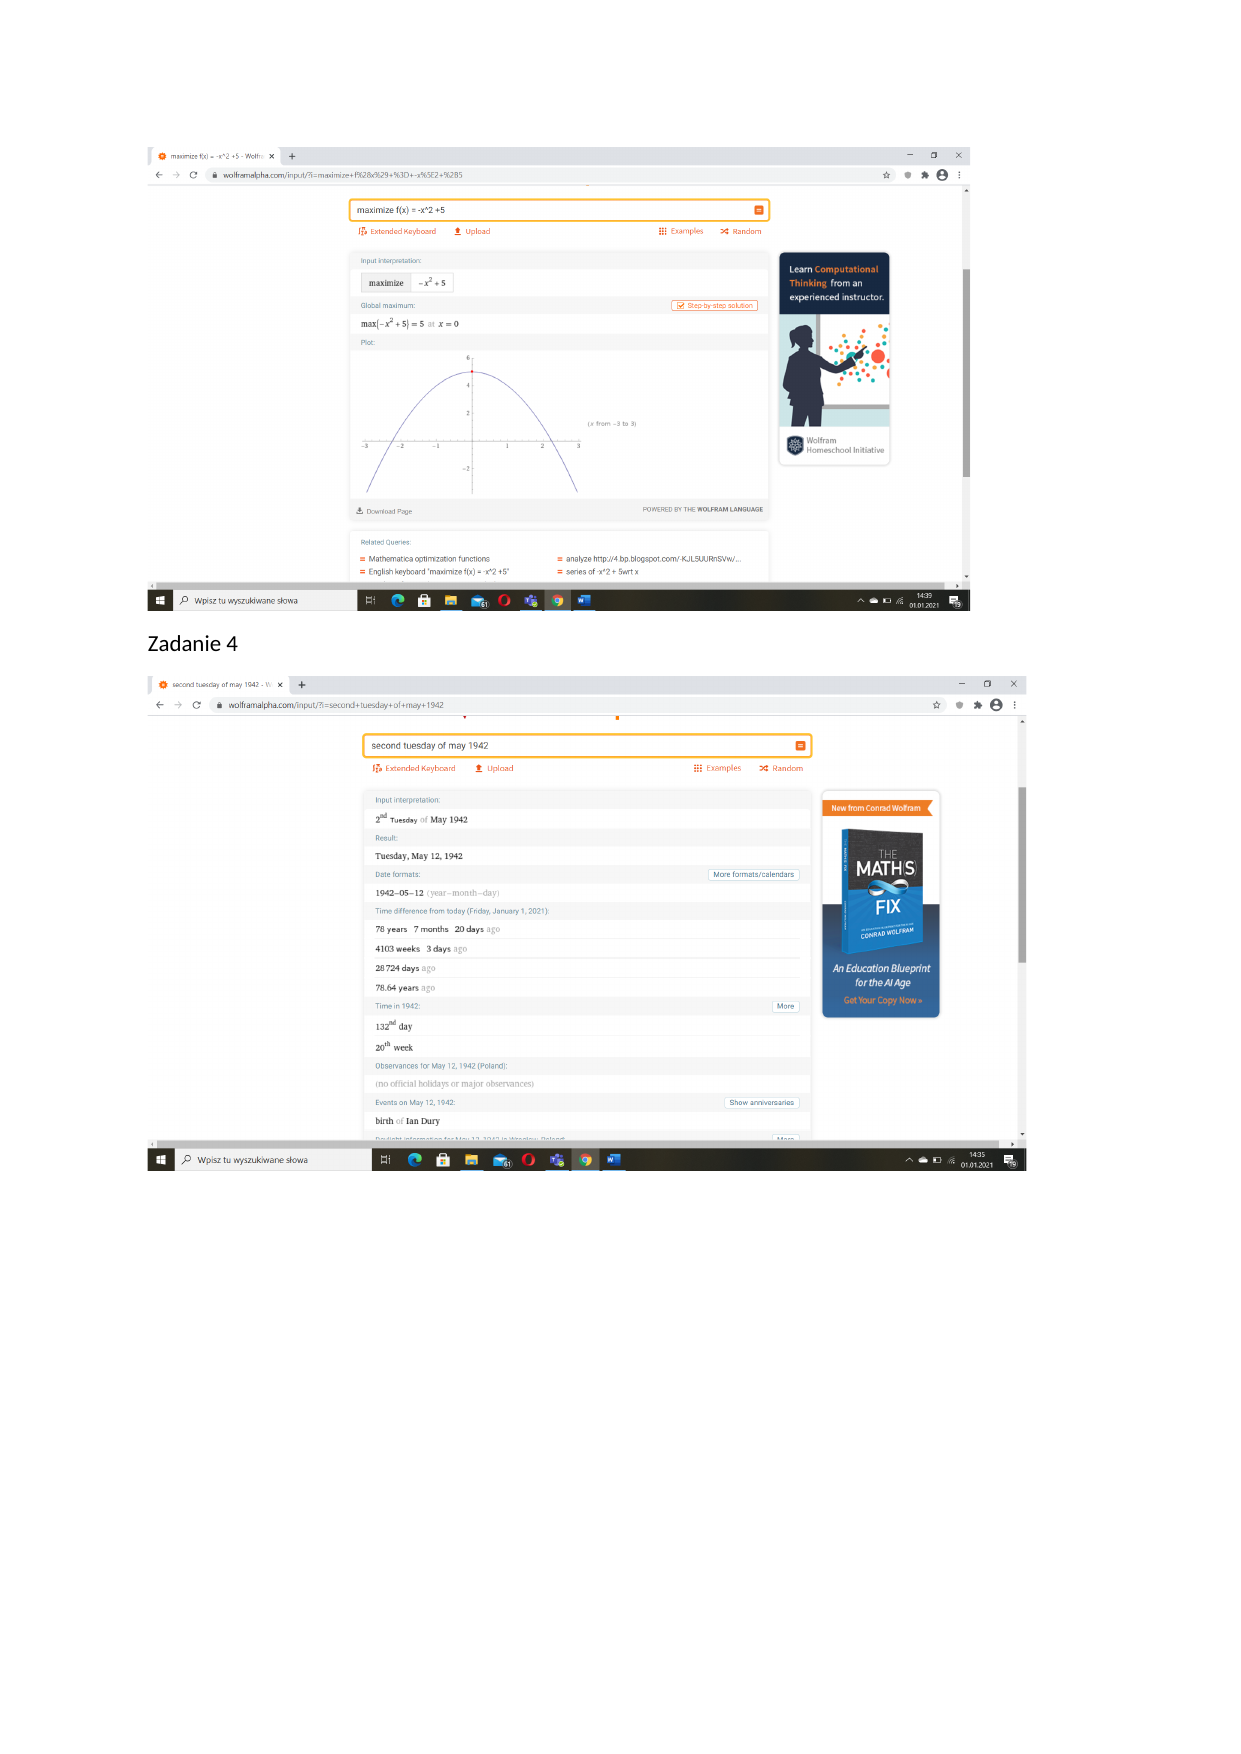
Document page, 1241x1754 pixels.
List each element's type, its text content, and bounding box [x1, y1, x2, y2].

text Zadanie 4 [148, 629, 1093, 657]
picture [147, 676, 1027, 1171]
picture [147, 147, 971, 611]
